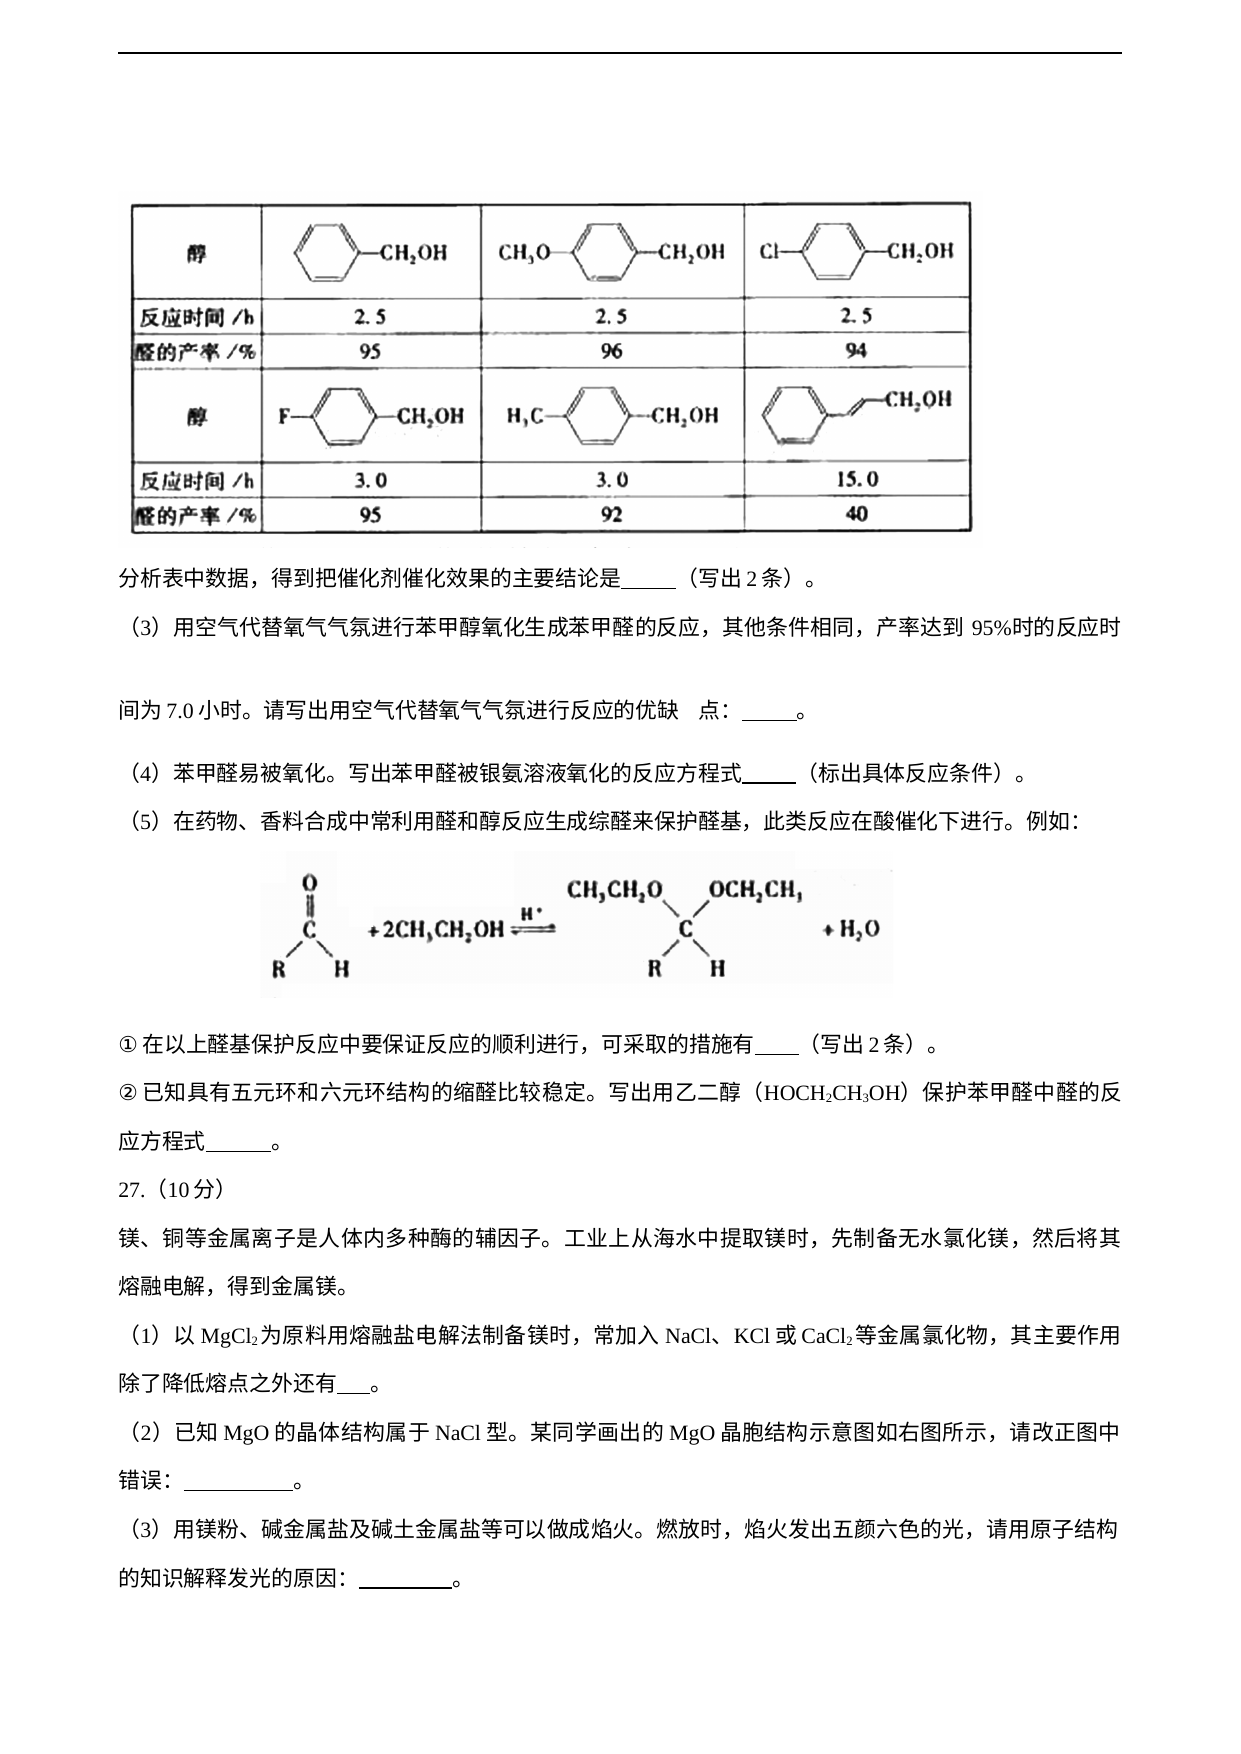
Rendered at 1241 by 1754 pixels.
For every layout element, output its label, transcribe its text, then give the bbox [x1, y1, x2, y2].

text （1）以MgCl2为原料用熔融盐电解法制备镁时，常加入NaCl、KCl或CaCl2等金属氯化物，其主要作用除了降低熔点之外还有 。 [118, 1317, 1122, 1398]
text （4）苯甲醛易被氧化。写出苯甲醛被银氨溶液氧化的反应方程式 （标出具体反应条件）。 [118, 755, 1122, 788]
text 分析表中数据，得到把催化剂催化效果的主要结论是 （写出2条）。 [118, 561, 1122, 593]
text （2）已知MgO的晶体结构属于NaCl型。某同学画出的MgO晶胞结构示意图如右图所示，请改正图中错误： 。 [118, 1414, 1122, 1496]
text （3）用空气代替氧气气氛进行苯甲醇氧化生成苯甲醛的反应，其他条件相同，产率达到95%时的反应时间为7.0小时。请写出用空气代替氧气气氛进行反应的优缺点： 。 [118, 609, 1122, 739]
text （3）用镁粉、碱金属盐及碱土金属盐等可以做成焰火。燃放时，焰火发出五颜六色的光，请用原子结构的知识解释发光的原因： 。 [118, 1511, 1122, 1593]
picture [260, 851, 894, 998]
text （5）在药物、香料合成中常利用醛和醇反应生成综醛来保护醛基，此类反应在酸催化下进行。例如： [118, 803, 1122, 836]
picture [118, 191, 983, 548]
text 27.（10分） [118, 1172, 1122, 1204]
text 镁、铜等金属离子是人体内多种酶的辅因子。工业上从海水中提取镁时，先制备无水氯化镁，然后将其熔融电解，得到金属镁。 [118, 1220, 1122, 1301]
text ②已知具有五元环和六元环结构的缩醛比较稳定。写出用乙二醇（HOCH2CH3OH）保护苯甲醛中醛的反应方程式 。 [118, 1075, 1122, 1156]
text ①在以上醛基保护反应中要保证反应的顺利进行，可采取的措施有 （写出2条）。 [118, 1026, 1122, 1059]
